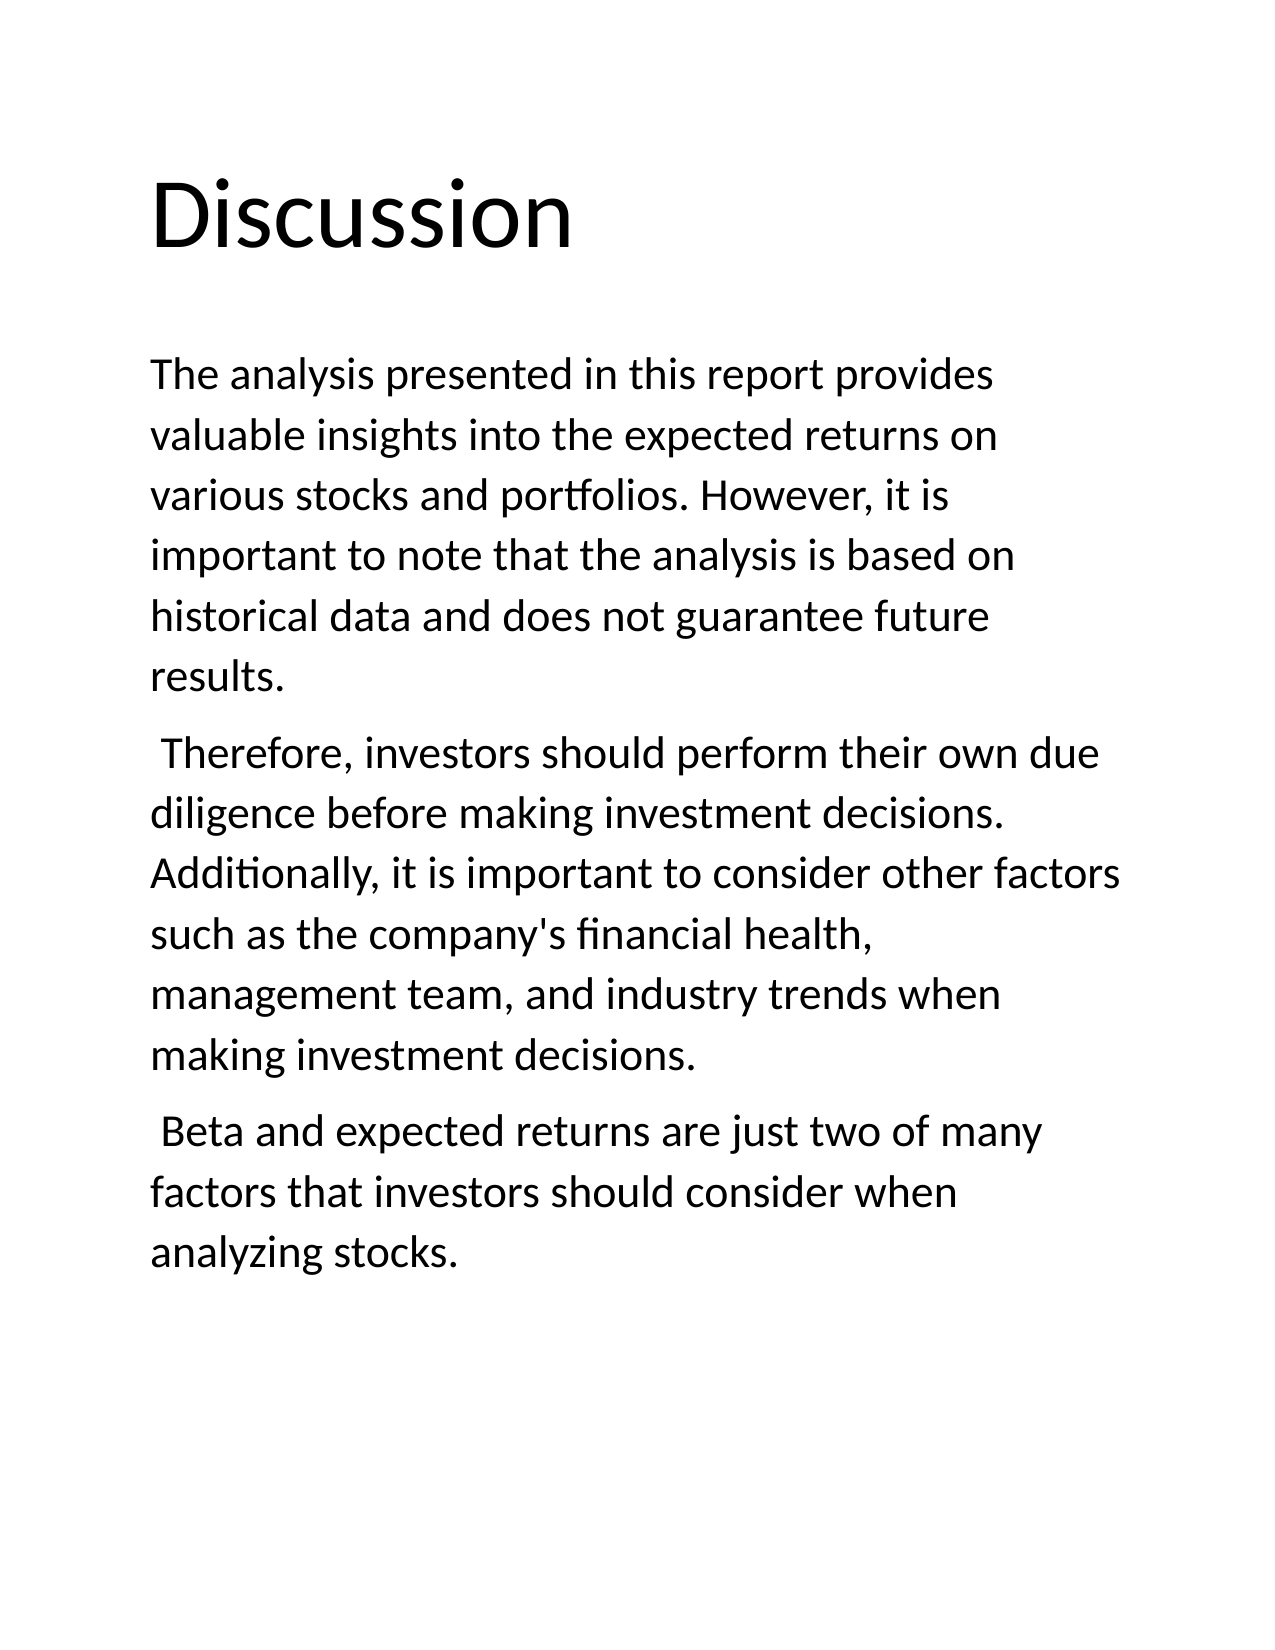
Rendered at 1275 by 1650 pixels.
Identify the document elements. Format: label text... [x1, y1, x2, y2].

text Discussion [150, 150, 1125, 272]
text Therefore, investors should perform their own due diligence before making investment decisions. Additionally, it is important to consider other factors such as the company's financial health, management team, and industry trends when making investment decisions. [150, 724, 1125, 1081]
text Beta and expected returns are just two of many factors that investors should consider when analyzing stocks. [150, 1102, 1125, 1279]
text The analysis presented in this report provides valuable insights into the expected returns on various stocks and portfolios. However, it is important to note that the analysis is based on historical data and does not guarantee future results. [150, 345, 1125, 703]
